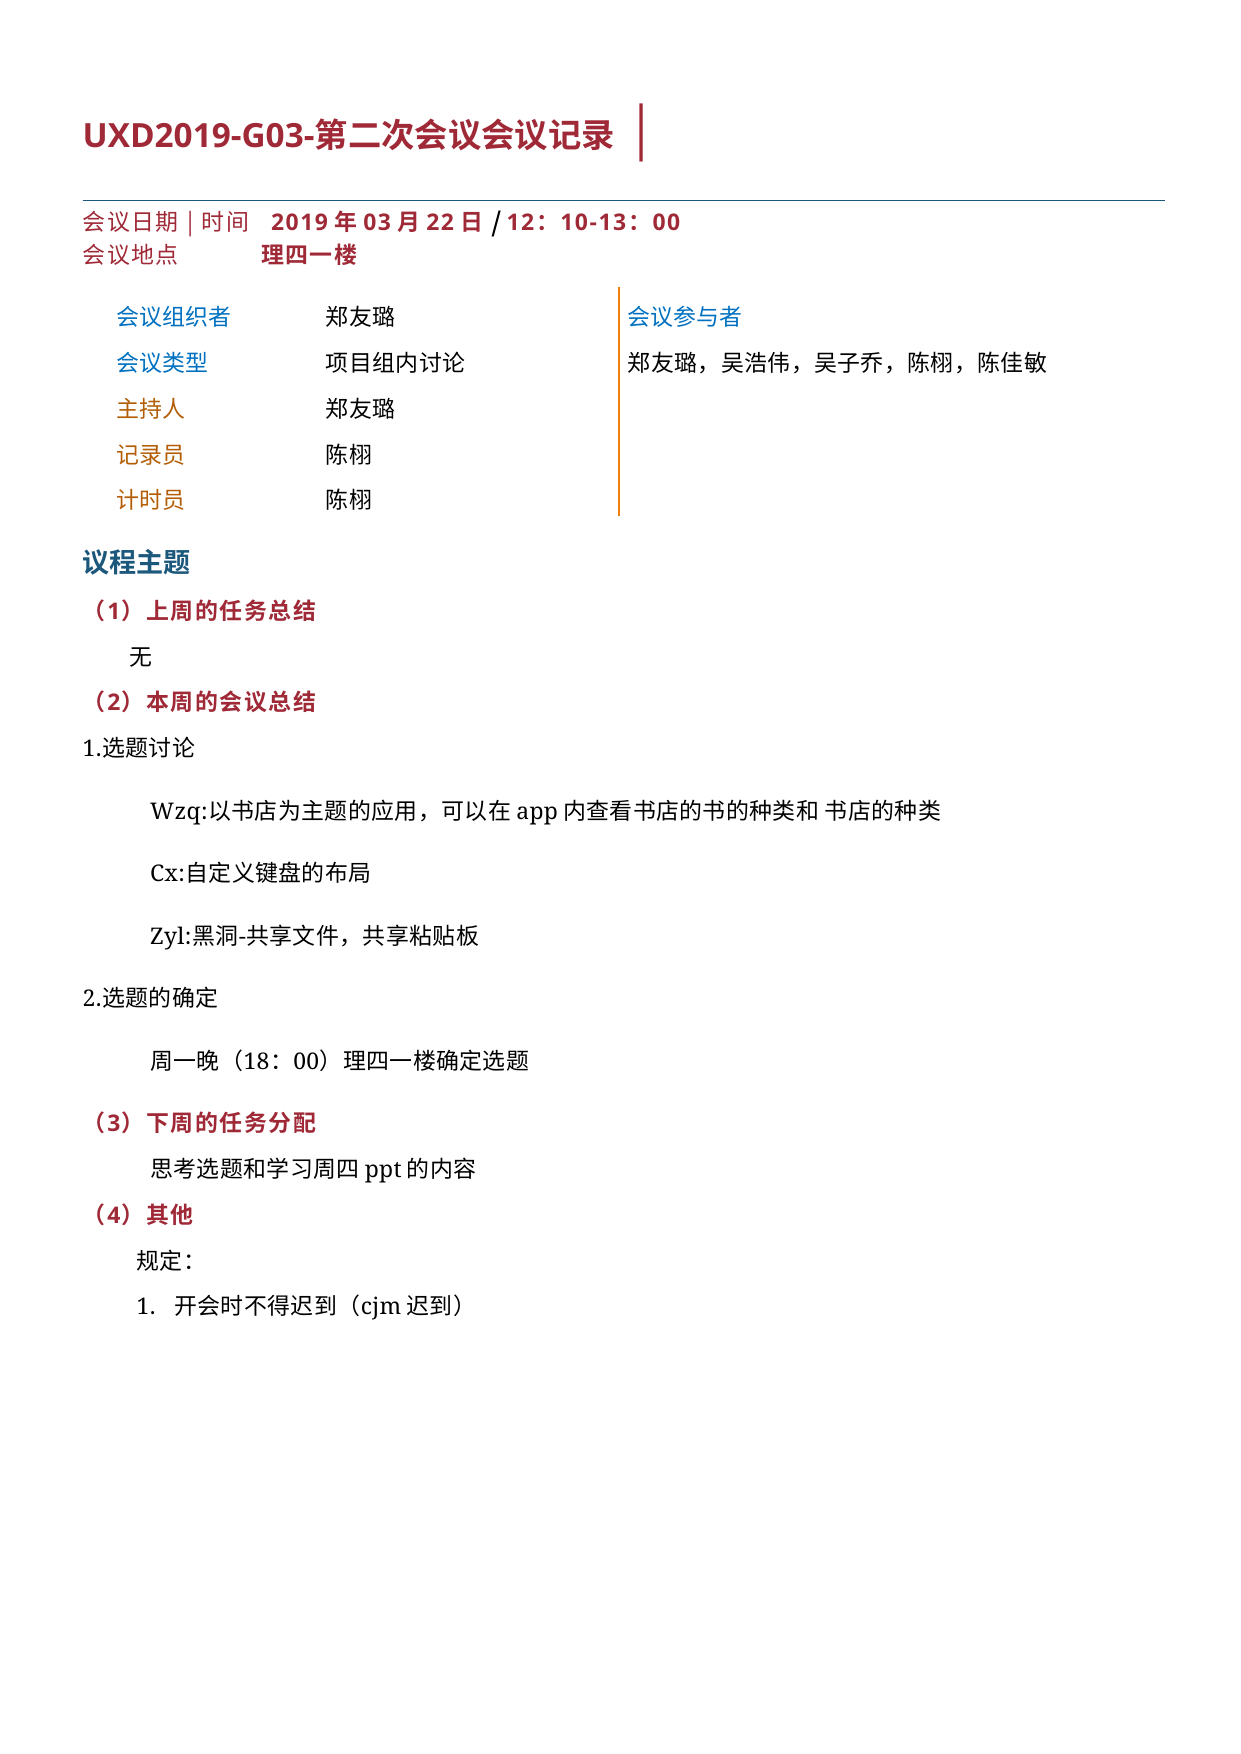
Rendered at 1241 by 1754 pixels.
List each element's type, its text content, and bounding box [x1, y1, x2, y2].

text （3）下周的任务分配 [82, 1105, 1165, 1138]
title UXD2019-G03-第二次会议会议记录 [82, 87, 1165, 163]
table_header [75, 287, 618, 516]
subtitle 2019年03月22日 | 12：10-13：00 [82, 201, 1165, 237]
text 无 [82, 638, 1165, 672]
text （2）本周的会议总结 [82, 684, 1165, 717]
text 规定： [90, 1242, 1165, 1276]
text 周一晚（18：00）理四一楼确定选题 [82, 1042, 1165, 1076]
text 思考选题和学习周四ppt的内容 [82, 1151, 1165, 1184]
text （4）其他 [82, 1197, 1165, 1230]
text （1）上周的任务总结 [82, 593, 1165, 626]
text 1.选题讨论 [82, 730, 1165, 763]
text Wzq:以书店为主题的应用，可以在app内查看书店的书的种类和 书店的种类 [82, 792, 1165, 826]
list 开会时不得迟到（cjm迟到） [136, 1288, 1165, 1322]
text 2.选题的确定 [82, 980, 1165, 1013]
text Cx:自定义键盘的布局 [82, 855, 1165, 888]
text Zyl:黑洞-共享文件，共享粘贴板 [82, 917, 1165, 951]
table_header 会议参与者 郑友璐，吴浩伟，吴子乔，陈栩，陈佳敏 [620, 287, 1165, 516]
